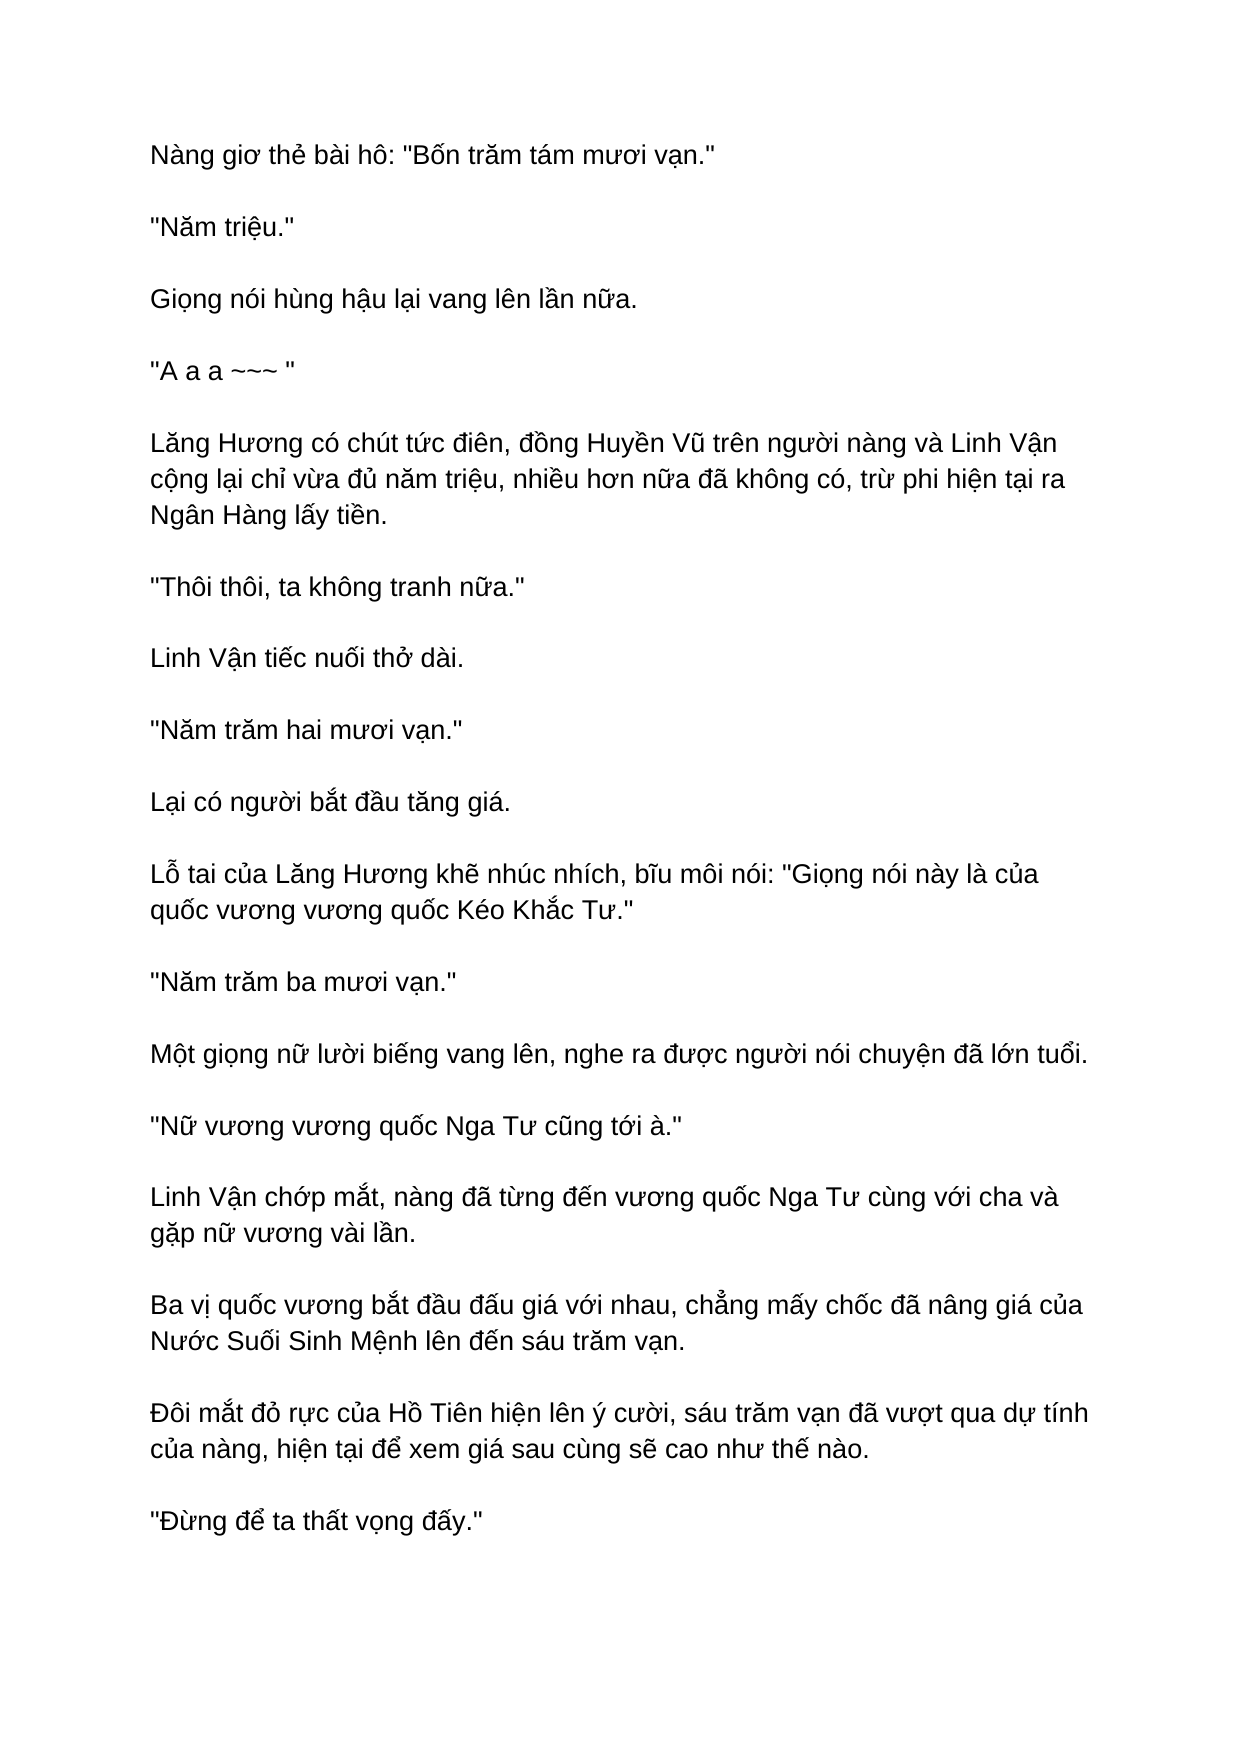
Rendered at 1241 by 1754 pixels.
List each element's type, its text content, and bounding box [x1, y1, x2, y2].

text Đôi mắt đỏ rực của Hồ Tiên hiện lên ý cười, sáu trăm vạn đã vượt qua dự tính của nàng, hiện tại để xem giá sau cùng sẽ cao như thế nào. [150, 1397, 1090, 1464]
text Lỗ tai của Lăng Hương khẽ nhúc nhích, bĩu môi nói: "Giọng nói này là của quốc vương vương quốc Kéo Khắc Tư." [150, 858, 1090, 925]
text Giọng nói hùng hậu lại vang lên lần nữa. [150, 283, 1090, 314]
text "A a a ~~~ " [150, 355, 1090, 386]
text "Đừng để ta thất vọng đấy." [150, 1505, 1090, 1536]
text "Năm triệu." [150, 211, 1090, 242]
text "Nữ vương vương quốc Nga Tư cũng tới à." [150, 1109, 1090, 1141]
text "Thôi thôi, ta không tranh nữa." [150, 571, 1090, 602]
text Linh Vận tiếc nuối thở dài. [150, 642, 1090, 674]
text Một giọng nữ lười biếng vang lên, nghe ra được người nói chuyện đã lớn tuổi. [150, 1038, 1090, 1069]
text "Năm trăm hai mươi vạn." [150, 714, 1090, 746]
text Ba vị quốc vương bắt đầu đấu giá với nhau, chẳng mấy chốc đã nâng giá của Nước Suối Sinh Mệnh lên đến sáu trăm vạn. [150, 1289, 1090, 1356]
text "Năm trăm ba mươi vạn." [150, 966, 1090, 997]
text Linh Vận chớp mắt, nàng đã từng đến vương quốc Nga Tư cùng với cha và gặp nữ vương vài lần. [150, 1181, 1090, 1249]
text Nàng giơ thẻ bài hô: "Bốn trăm tám mươi vạn." [150, 139, 1090, 171]
text Lăng Hương có chút tức điên, đồng Huyền Vũ trên người nàng và Linh Vận cộng lại chỉ vừa đủ năm triệu, nhiều hơn nữa đã không có, trừ phi hiện tại ra Ngân Hàng lấy tiền. [150, 427, 1090, 530]
text Lại có người bắt đầu tăng giá. [150, 786, 1090, 817]
